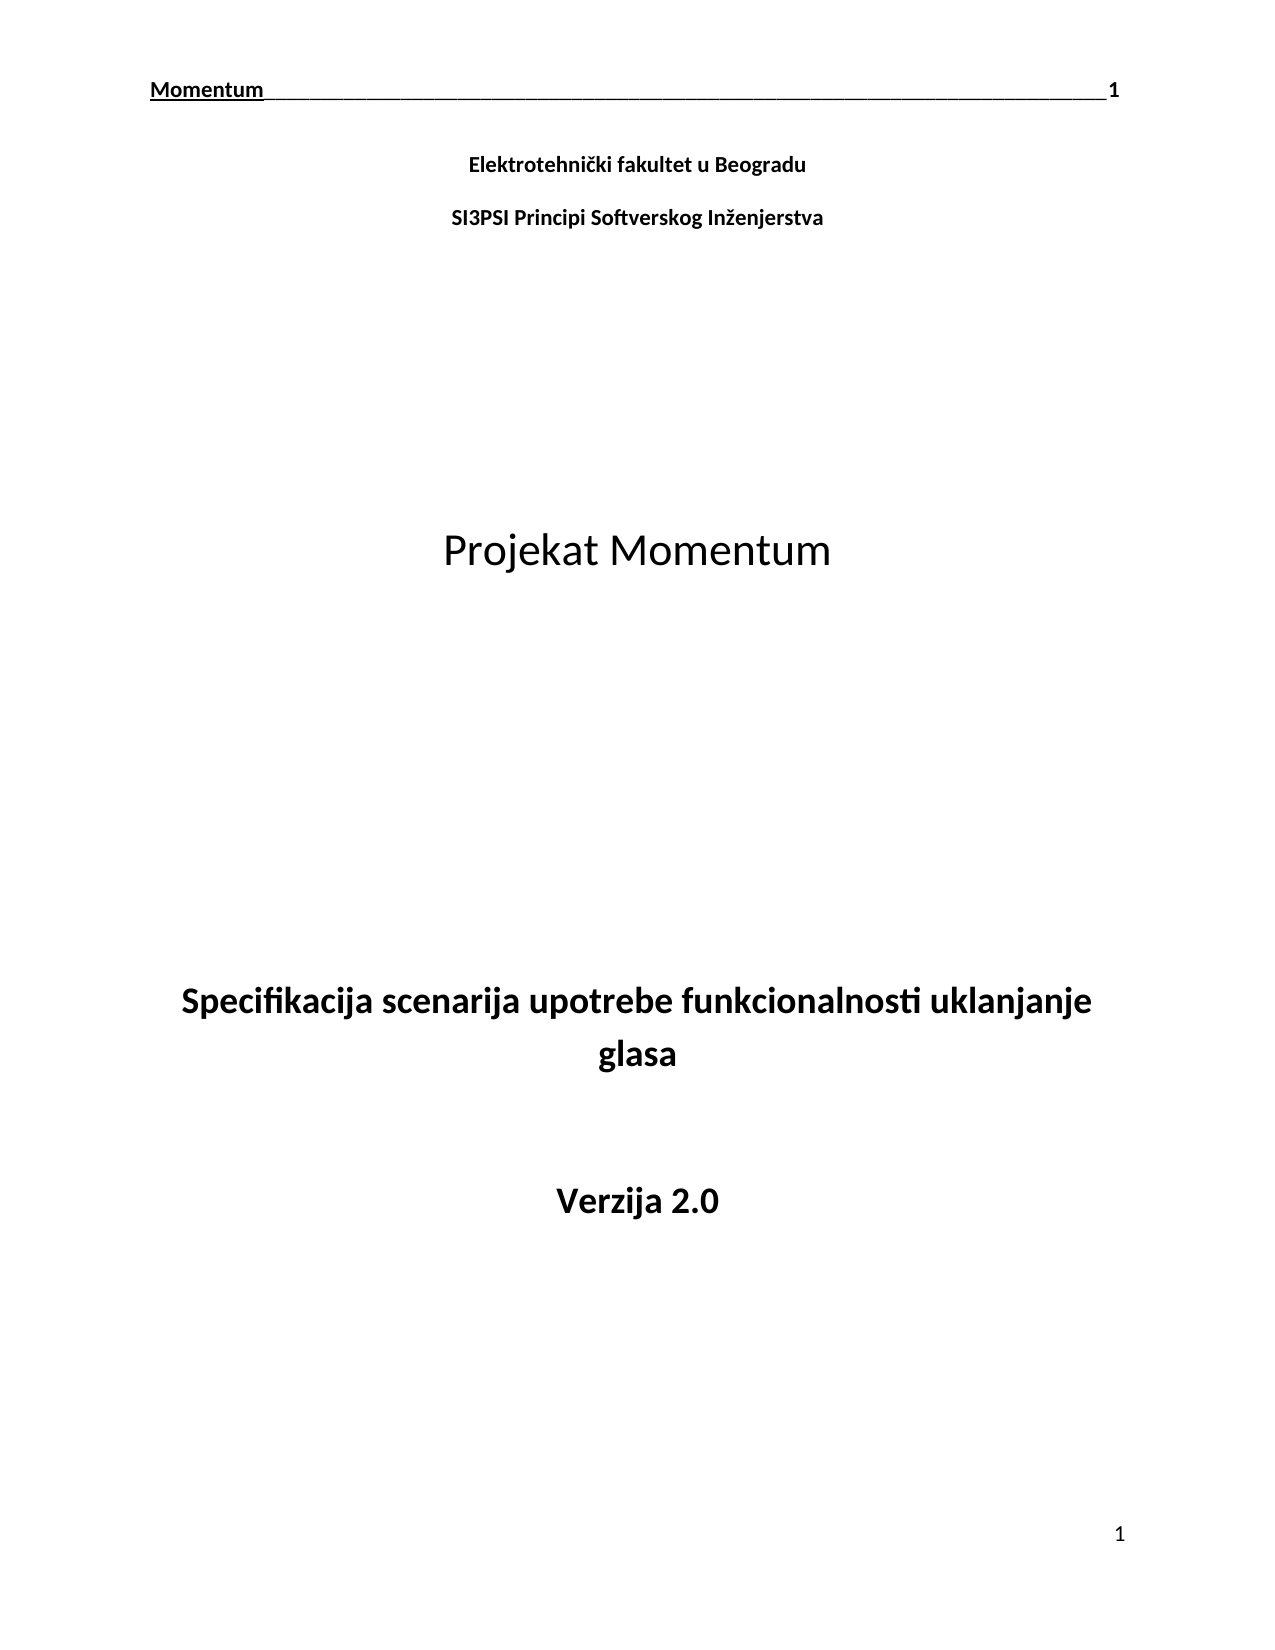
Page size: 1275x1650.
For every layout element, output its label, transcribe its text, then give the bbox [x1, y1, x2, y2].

text SI3PSI Principi Softverskog Inženjerstva [150, 203, 1125, 231]
text Elektrotehnički fakultet u Beogradu [150, 150, 1125, 178]
text Verzija 2.0 [150, 1177, 1125, 1223]
text Projekat Momentum [150, 521, 1125, 577]
text Specifikacija scenarija upotrebe funkcionalnosti uklanjanje glasa [150, 977, 1125, 1076]
